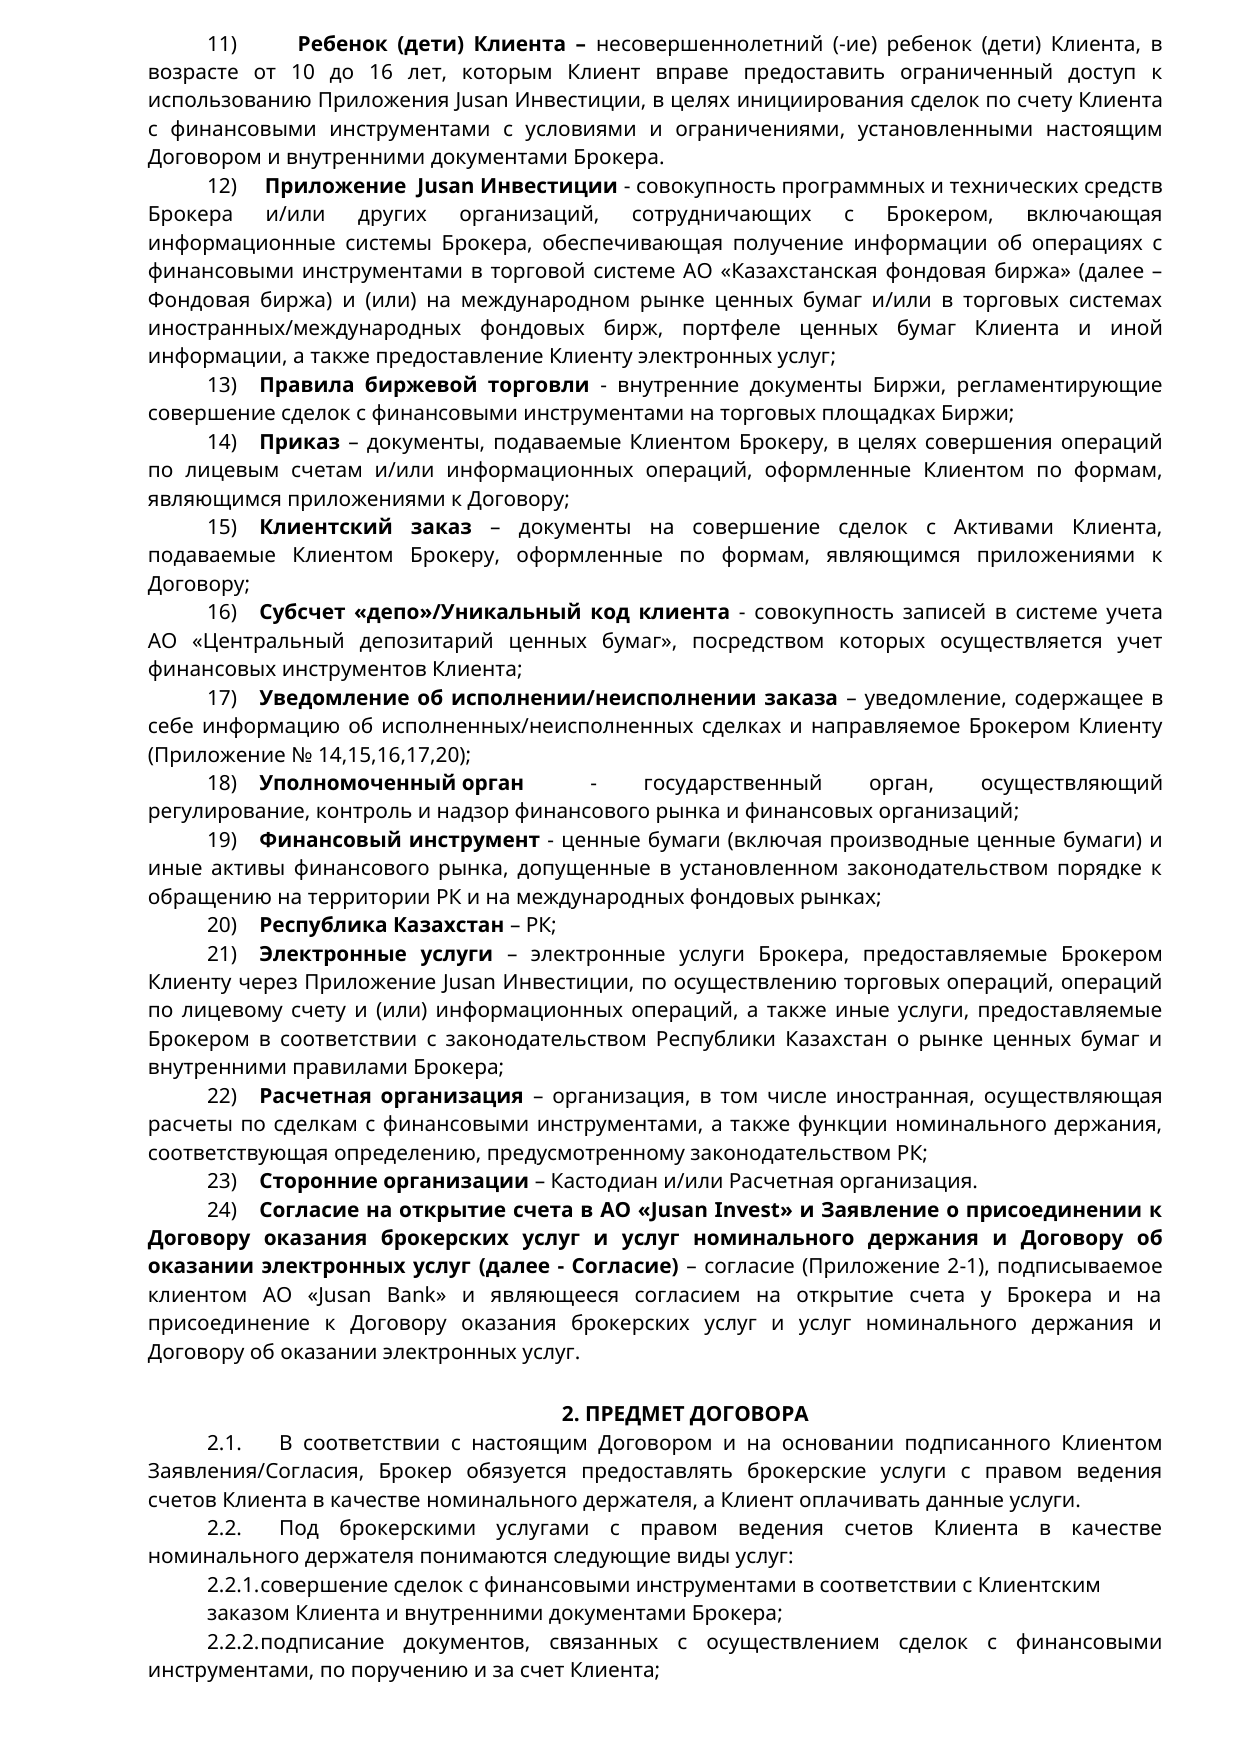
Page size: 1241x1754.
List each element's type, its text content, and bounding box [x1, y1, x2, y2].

list Уполномоченный орган - государственный орган, осуществляющий регулирование, контроль и надзор финансового рынка и финансовых организаций; [148, 768, 1163, 825]
list Приказ – документы, подаваемые Клиентом Брокеру, в целях совершения операций по лицевым счетам и/или информационных операций, оформленные Клиентом по формам, являющимся приложениями к Договору; [148, 427, 1163, 512]
list Республика Казахстан – РК; [148, 910, 1163, 939]
list Согласие на открытие счета в АО «Jusan Invest» и Заявление о присоединении к Договору оказания брокерских услуг и услуг номинального держания и Договору об оказании электронных услуг (далее - Согласие) – согласие (Приложение 2-1), подписываемое клиентом АО «Jusan Bank» и являющееся согласием на открытие счета у Брокера и на присоединение к Договору оказания брокерских услуг и услуг номинального держания и Договору об оказании электронных услуг. [148, 1195, 1163, 1365]
list Финансовый инструмент - ценные бумаги (включая производные ценные бумаги) и иные активы финансового рынка, допущенные в установленном законодательством порядке к обращению на территории РК и на международных фондовых рынках; [148, 825, 1163, 910]
list Ребенок (дети) Клиента – несовершеннолетний (-ие) ребенок (дети) Клиента, в возрасте от 10 до 16 лет, которым Клиент вправе предоставить ограниченный доступ к использованию Приложения Jusan Инвестиции, в целях инициирования сделок по счету Клиента с финансовыми инструментами с условиями и ограничениями, установленными настоящим Договором и внутренними документами Брокера. [148, 29, 1163, 171]
list В соответствии с настоящим Договором и на основании подписанного Клиентом Заявления/Согласия, Брокер обязуется предоставлять брокерские услуги с правом ведения счетов Клиента в качестве номинального держателя, а Клиент оплачивать данные услуги. [148, 1428, 1163, 1513]
list Приложение Jusan Инвестиции - совокупность программных и технических средств Брокера и/или других организаций, сотрудничающих с Брокером, включающая информационные системы Брокера, обеспечивающая получение информации об операциях с финансовыми инструментами в торговой системе АО «Казахстанская фондовая биржа» (далее – Фондовая биржа) и (или) на международном рынке ценных бумаг и/или в торговых системах иностранных/международных фондовых бирж, портфеле ценных бумаг Клиента и иной информации, а также предоставление Клиенту электронных услуг; [148, 171, 1163, 370]
list Сторонние организации – Кастодиан и/или Расчетная организация. [148, 1166, 1163, 1195]
list Под брокерскими услугами с правом ведения счетов Клиента в качестве номинального держателя понимаются следующие виды услуг: [148, 1513, 1163, 1570]
list Правила биржевой торговли - внутренние документы Биржи, регламентирующие совершение сделок с финансовыми инструментами на торговых площадках Биржи; [148, 370, 1163, 427]
list совершение сделок с финансовыми инструментами в соответствии с Клиентским [148, 1570, 1163, 1598]
list подписание документов, связанных с осуществлением сделок с финансовыми инструментами, по поручению и за счет Клиента; [148, 1627, 1163, 1684]
list Расчетная организация – организация, в том числе иностранная, осуществляющая расчеты по сделкам с финансовыми инструментами, а также функции номинального держания, соответствующая определению, предусмотренному законодательством РК; [148, 1081, 1163, 1166]
list Электронные услуги – электронные услуги Брокера, предоставляемые Брокером Клиенту через Приложение Jusan Инвестиции, по осуществлению торговых операций, операций по лицевому счету и (или) информационных операций, а также иные услуги, предоставляемые Брокером в соответствии с законодательством Республики Казахстан о рынке ценных бумаг и внутренними правилами Брокера; [148, 939, 1163, 1081]
text 2. ПРЕДМЕТ ДОГОВОРА [148, 1399, 1163, 1428]
list Уведомление об исполнении/неисполнении заказа – уведомление, содержащее в себе информацию об исполненных/неисполненных сделках и направляемое Брокером Клиенту (Приложение № 14,15,16,17,20); [148, 683, 1163, 768]
list Субсчет «депо»/Уникальный код клиента - совокупность записей в системе учета АО «Центральный депозитарий ценных бумаг», посредством которых осуществляется учет финансовых инструментов Клиента; [148, 597, 1163, 683]
text заказом Клиента и внутренними документами Брокера; [148, 1598, 1163, 1627]
list Клиентский заказ – документы на совершение сделок с Активами Клиента, подаваемые Клиентом Брокеру, оформленные по формам, являющимся приложениями к Договору; [148, 512, 1163, 597]
